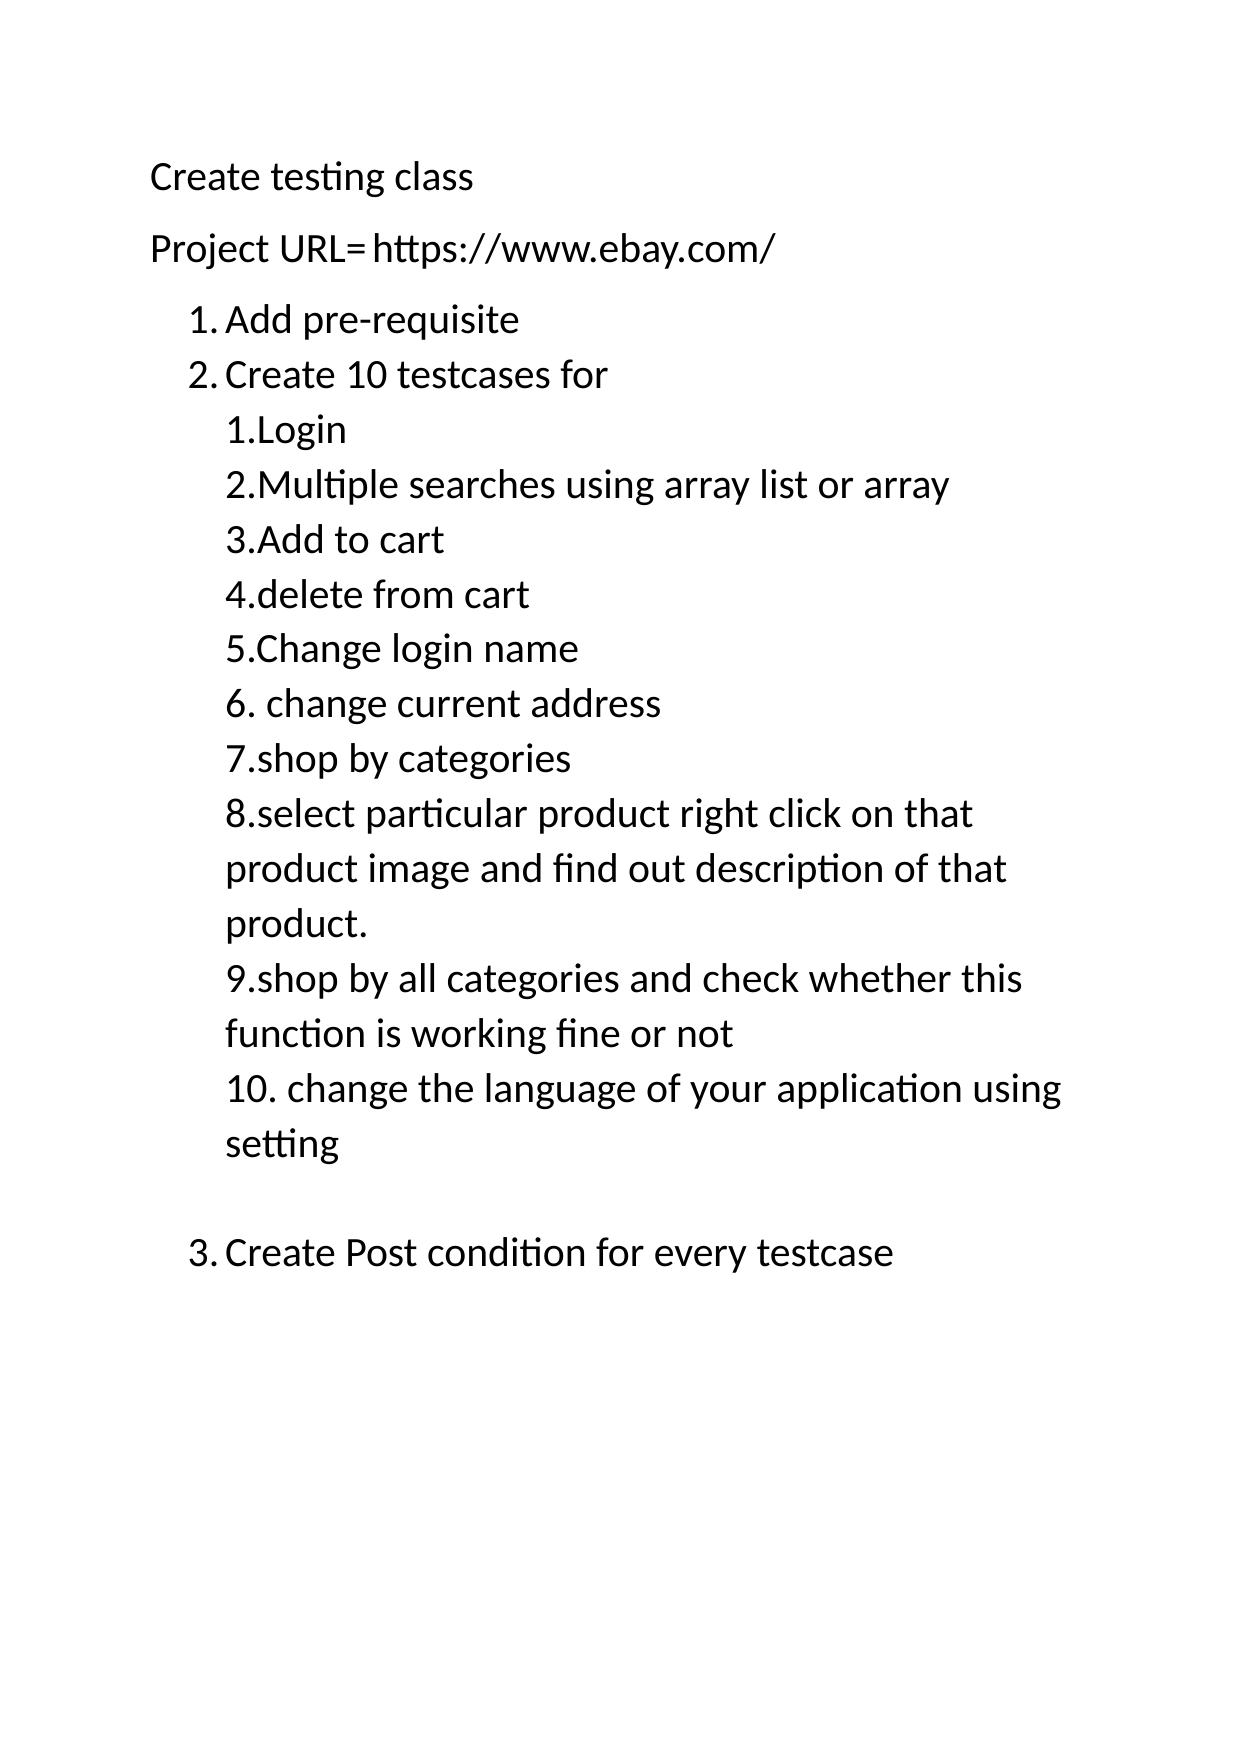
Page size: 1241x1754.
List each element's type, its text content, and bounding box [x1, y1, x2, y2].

list 2.Multiple searches using array list or array [225, 458, 1090, 509]
list 7.shop by categories [225, 732, 1090, 783]
list 5.Change login name [225, 622, 1090, 673]
list Add pre-requisite [187, 293, 1090, 344]
text Project URL= https://www.ebay.com/ [150, 222, 1090, 272]
list 9.shop by all categories and check whether this function is working fine or not [225, 952, 1090, 1058]
list Create 10 testcases for [187, 348, 1090, 399]
list 8.select particular product right click on that product image and find out description of that product. [225, 787, 1090, 948]
list 4.delete from cart [225, 568, 1090, 618]
list Create Post condition for every testcase [187, 1226, 1090, 1277]
list 1.Login [225, 403, 1090, 454]
list 10. change the language of your application using setting [225, 1062, 1090, 1167]
list 6. change current address [225, 677, 1090, 728]
list 3.Add to cart [225, 513, 1090, 563]
text Create testing class [150, 150, 1090, 201]
